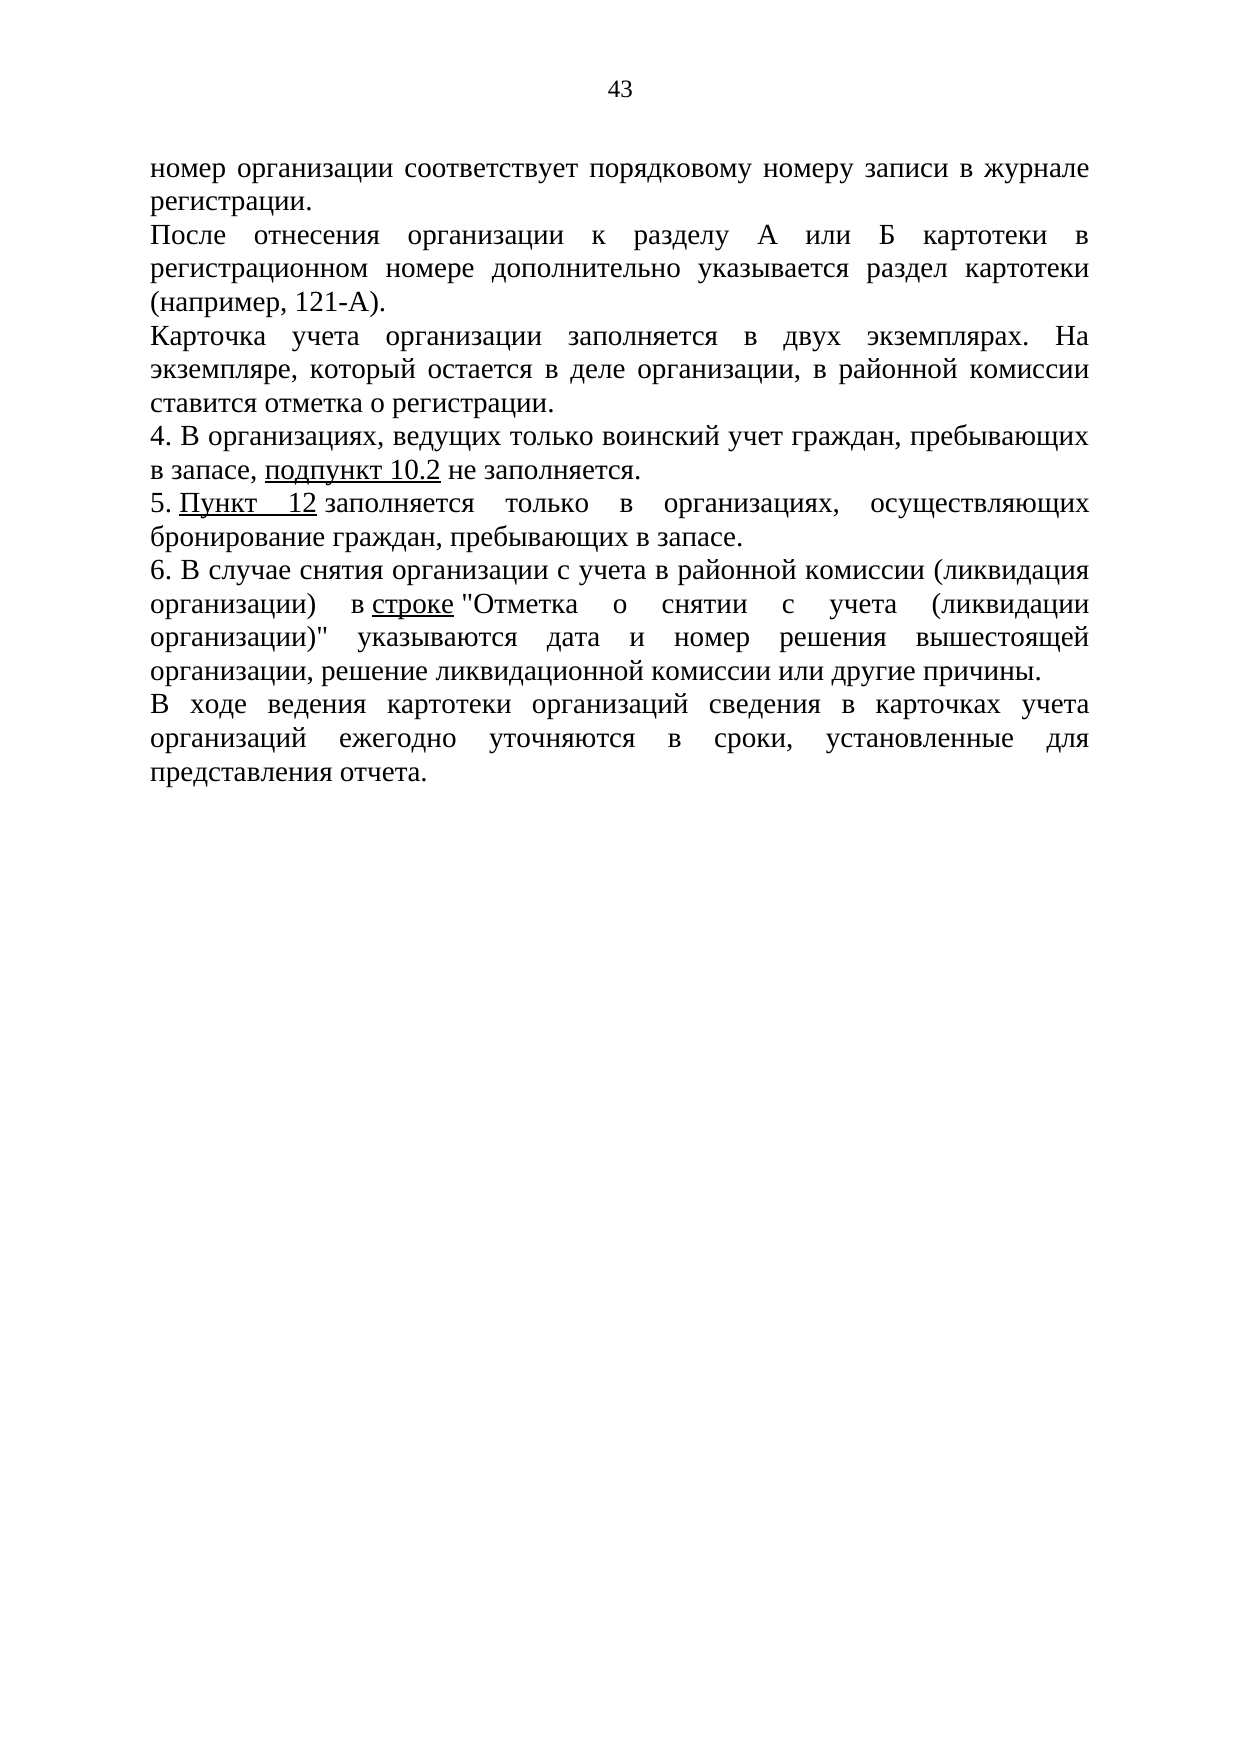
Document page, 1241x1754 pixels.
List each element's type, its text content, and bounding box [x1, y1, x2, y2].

text 4. В организациях, ведущих только воинский учет граждан, пребывающих в запасе, подпункт 10.2 не заполняется. [150, 418, 1090, 485]
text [150, 150, 1090, 217]
text После отнесения организации к разделу А или Б картотеки в регистрационном номере дополнительно указывается раздел картотеки (например, 121-А). [150, 217, 1090, 318]
text 5. Пункт 12 заполняется только в организациях, осуществляющих бронирование граждан, пребывающих в запасе. [150, 485, 1090, 552]
text В ходе ведения картотеки организаций сведения в карточках учета организаций ежегодно уточняются в сроки, установленные для представления отчета. [150, 687, 1090, 787]
text Карточка учета организации заполняется в двух экземплярах. На экземпляре, который остается в деле организации, в районной комиссии ставится отметка о регистрации. [150, 318, 1090, 418]
text 6. В случае снятия организации с учета в районной комиссии (ликвидация организации) в строке "Отметка о снятии с учета (ликвидации организации)" указываются дата и номер решения вышестоящей организации, решение ликвидационной комиссии или другие причины. [150, 552, 1090, 687]
